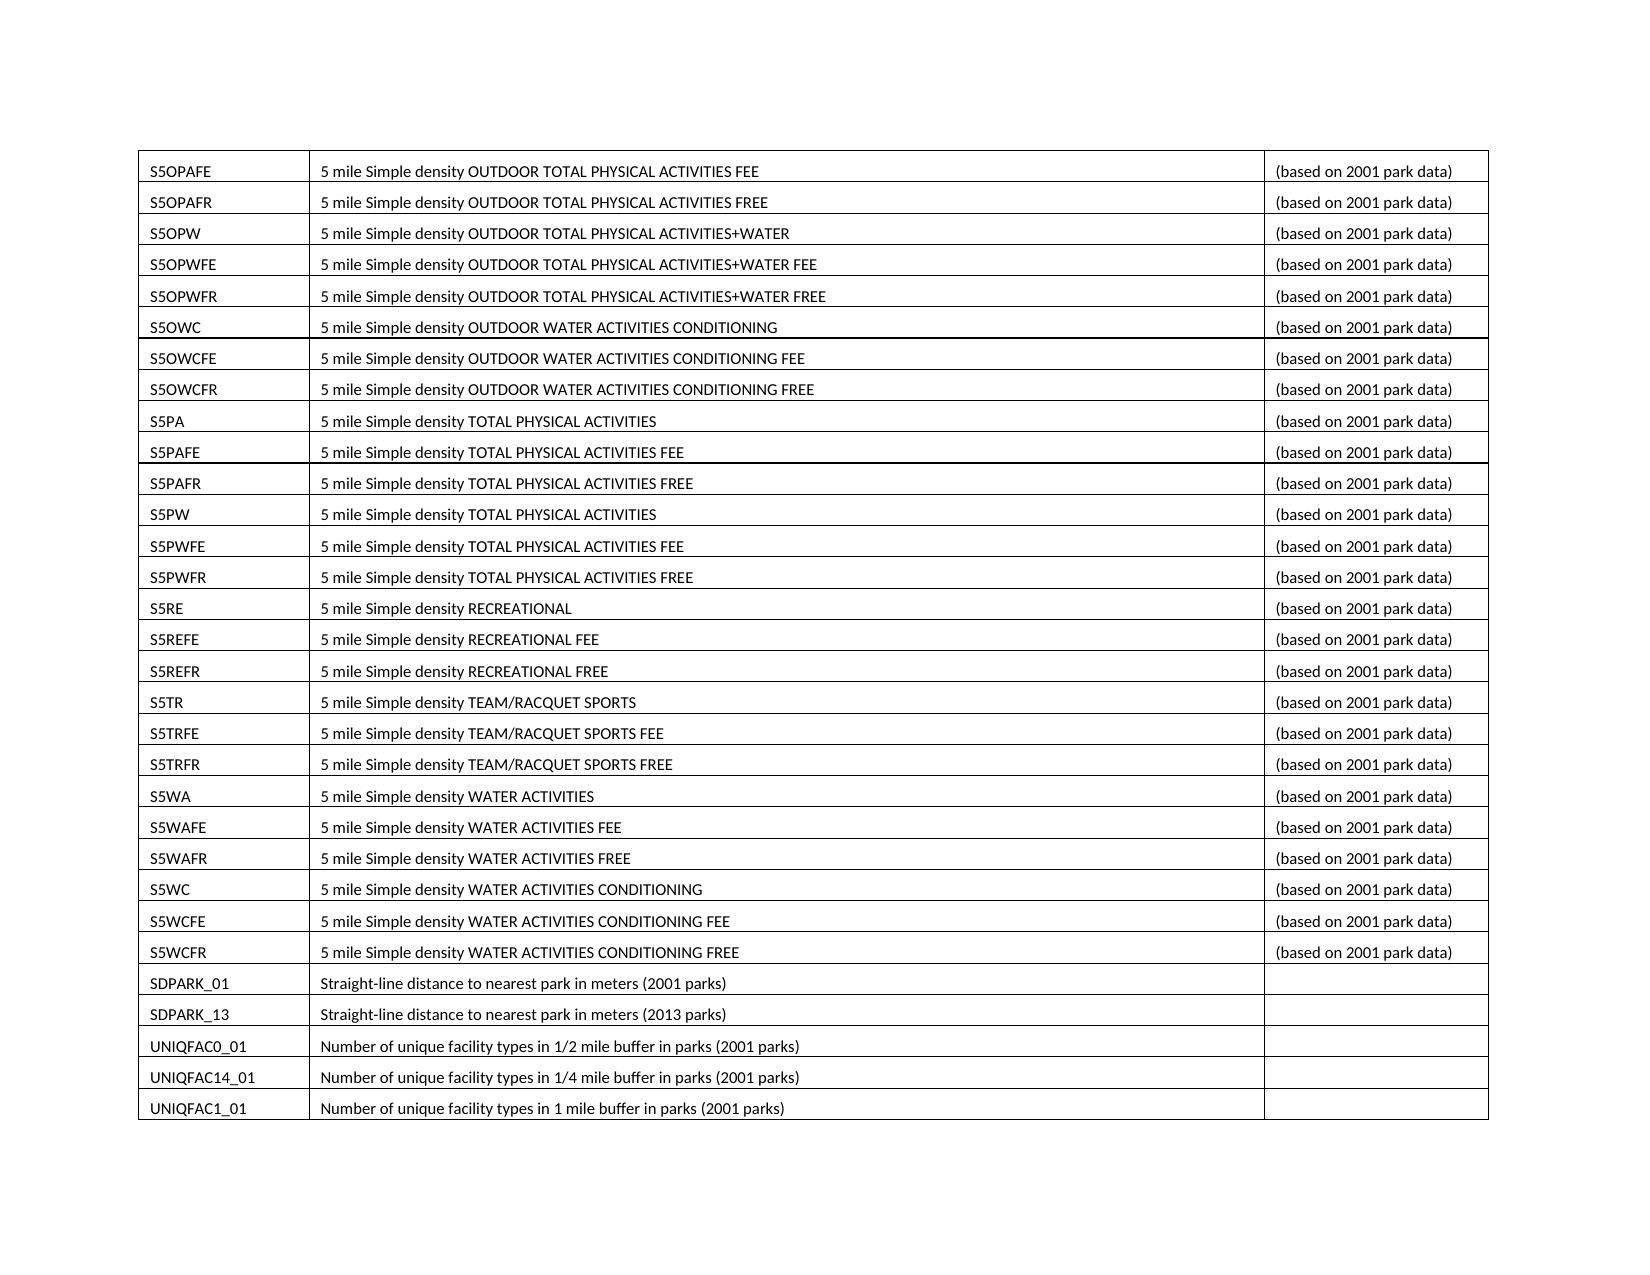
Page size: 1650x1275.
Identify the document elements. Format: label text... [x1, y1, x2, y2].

table_cell 5 mile Simple density OUTDOOR TOTAL PHYSICAL ACTIVITIES+WATER FREE [310, 276, 1264, 306]
table_cell (based on 2001 park data) [1265, 870, 1488, 900]
table_cell S5WAFR [139, 839, 309, 869]
table_cell S5PAFR [139, 464, 309, 494]
table_cell 5 mile Simple density TEAM/RACQUET SPORTS FREE [310, 745, 1264, 775]
table_cell (based on 2001 park data) [1265, 839, 1488, 869]
table_cell S5TRFE [139, 714, 309, 744]
table_cell [1265, 995, 1488, 1025]
table_cell (based on 2001 park data) [1265, 745, 1488, 775]
table_cell S5TR [139, 682, 309, 712]
table_cell 5 mile Simple density TOTAL PHYSICAL ACTIVITIES [310, 401, 1264, 431]
table_cell (based on 2001 park data) [1265, 432, 1488, 462]
table_cell S5OWC [139, 307, 309, 337]
table_cell (based on 2001 park data) [1265, 682, 1488, 712]
table_cell S5PAFE [139, 432, 309, 462]
table_cell S5REFR [139, 651, 309, 681]
table_cell 5 mile Simple density OUTDOOR WATER ACTIVITIES CONDITIONING FEE [310, 339, 1264, 369]
table_cell S5OPW [139, 214, 309, 244]
table_cell S5WCFR [139, 932, 309, 962]
table_cell (based on 2001 park data) [1265, 651, 1488, 681]
table_cell 5 mile Simple density RECREATIONAL FREE [310, 651, 1264, 681]
table_cell S5WC [139, 870, 309, 900]
table_cell 5 mile Simple density RECREATIONAL FEE [310, 620, 1264, 650]
table_cell (based on 2001 park data) [1265, 464, 1488, 494]
table_cell S5WAFE [139, 807, 309, 837]
table_cell S5TRFR [139, 745, 309, 775]
table_cell UNIQFAC0_01 [139, 1026, 309, 1056]
table_cell [1265, 1026, 1488, 1056]
table_cell 5 mile Simple density OUTDOOR WATER ACTIVITIES CONDITIONING [310, 307, 1264, 337]
table_cell (based on 2001 park data) [1265, 620, 1488, 650]
table_cell S5RE [139, 589, 309, 619]
table_cell [1265, 1057, 1488, 1087]
table_cell (based on 2001 park data) [1265, 901, 1488, 931]
table_cell (based on 2001 park data) [1265, 557, 1488, 587]
table_cell 5 mile Simple density WATER ACTIVITIES CONDITIONING FREE [310, 932, 1264, 962]
table_cell S5OPWFR [139, 276, 309, 306]
table_cell 5 mile Simple density TOTAL PHYSICAL ACTIVITIES [310, 495, 1264, 525]
table_cell S5WCFE [139, 901, 309, 931]
table_cell (based on 2001 park data) [1265, 714, 1488, 744]
table_cell 5 mile Simple density WATER ACTIVITIES FEE [310, 807, 1264, 837]
table_cell 5 mile Simple density OUTDOOR TOTAL PHYSICAL ACTIVITIES+WATER [310, 214, 1264, 244]
table_cell 5 mile Simple density RECREATIONAL [310, 589, 1264, 619]
table_cell S5REFE [139, 620, 309, 650]
table_cell (based on 2001 park data) [1265, 370, 1488, 400]
table_cell Number of unique facility types in 1 mile buffer in parks (2001 parks) [310, 1089, 1264, 1119]
table_cell S5PWFE [139, 526, 309, 556]
table_cell Number of unique facility types in 1/4 mile buffer in parks (2001 parks) [310, 1057, 1264, 1087]
table_cell (based on 2001 park data) [1265, 526, 1488, 556]
table_cell (based on 2001 park data) [1265, 776, 1488, 806]
table_cell (based on 2001 park data) [1265, 245, 1488, 275]
table_cell 5 mile Simple density TOTAL PHYSICAL ACTIVITIES FREE [310, 557, 1264, 587]
table_cell 5 mile Simple density TOTAL PHYSICAL ACTIVITIES FEE [310, 432, 1264, 462]
table_cell 5 mile Simple density OUTDOOR TOTAL PHYSICAL ACTIVITIES+WATER FEE [310, 245, 1264, 275]
table_cell (based on 2001 park data) [1265, 307, 1488, 337]
table_cell 5 mile Simple density TEAM/RACQUET SPORTS FEE [310, 714, 1264, 744]
table_cell 5 mile Simple density WATER ACTIVITIES FREE [310, 839, 1264, 869]
table_cell S5WA [139, 776, 309, 806]
table_cell 5 mile Simple density OUTDOOR TOTAL PHYSICAL ACTIVITIES FEE [310, 151, 1264, 181]
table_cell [1265, 151, 1488, 181]
table_cell 5 mile Simple density WATER ACTIVITIES CONDITIONING [310, 870, 1264, 900]
table_cell 5 mile Simple density WATER ACTIVITIES CONDITIONING FEE [310, 901, 1264, 931]
table_cell [1265, 1089, 1488, 1119]
table_cell S5OPAFR [139, 182, 309, 212]
table_cell UNIQFAC1_01 [139, 1089, 309, 1119]
table_cell (based on 2001 park data) [1265, 495, 1488, 525]
table_cell 5 mile Simple density TEAM/RACQUET SPORTS [310, 682, 1264, 712]
table_cell S5OPAFE [139, 151, 309, 181]
table_cell (based on 2001 park data) [1265, 401, 1488, 431]
table_cell (based on 2001 park data) [1265, 214, 1488, 244]
table_cell Straight-line distance to nearest park in meters (2001 parks) [310, 964, 1264, 994]
table_cell [1265, 964, 1488, 994]
table_cell Straight-line distance to nearest park in meters (2013 parks) [310, 995, 1264, 1025]
table_cell S5OPWFE [139, 245, 309, 275]
table_cell 5 mile Simple density TOTAL PHYSICAL ACTIVITIES FEE [310, 526, 1264, 556]
table_cell (based on 2001 park data) [1265, 276, 1488, 306]
table_cell 5 mile Simple density OUTDOOR TOTAL PHYSICAL ACTIVITIES FREE [310, 182, 1264, 212]
table_cell S5OWCFE [139, 339, 309, 369]
table_cell 5 mile Simple density WATER ACTIVITIES [310, 776, 1264, 806]
table_cell S5PW [139, 495, 309, 525]
table_cell S5PWFR [139, 557, 309, 587]
table_cell Number of unique facility types in 1/2 mile buffer in parks (2001 parks) [310, 1026, 1264, 1056]
table_cell S5PA [139, 401, 309, 431]
table_cell SDPARK_13 [139, 995, 309, 1025]
table_cell 5 mile Simple density OUTDOOR WATER ACTIVITIES CONDITIONING FREE [310, 370, 1264, 400]
table_cell 5 mile Simple density TOTAL PHYSICAL ACTIVITIES FREE [310, 464, 1264, 494]
table_cell (based on 2001 park data) [1265, 807, 1488, 837]
table_cell (based on 2001 park data) [1265, 589, 1488, 619]
table_cell UNIQFAC14_01 [139, 1057, 309, 1087]
table_cell S5OWCFR [139, 370, 309, 400]
table_cell (based on 2001 park data) [1265, 339, 1488, 369]
table_cell (based on 2001 park data) [1265, 182, 1488, 212]
table_cell SDPARK_01 [139, 964, 309, 994]
table_cell (based on 2001 park data) [1265, 932, 1488, 962]
